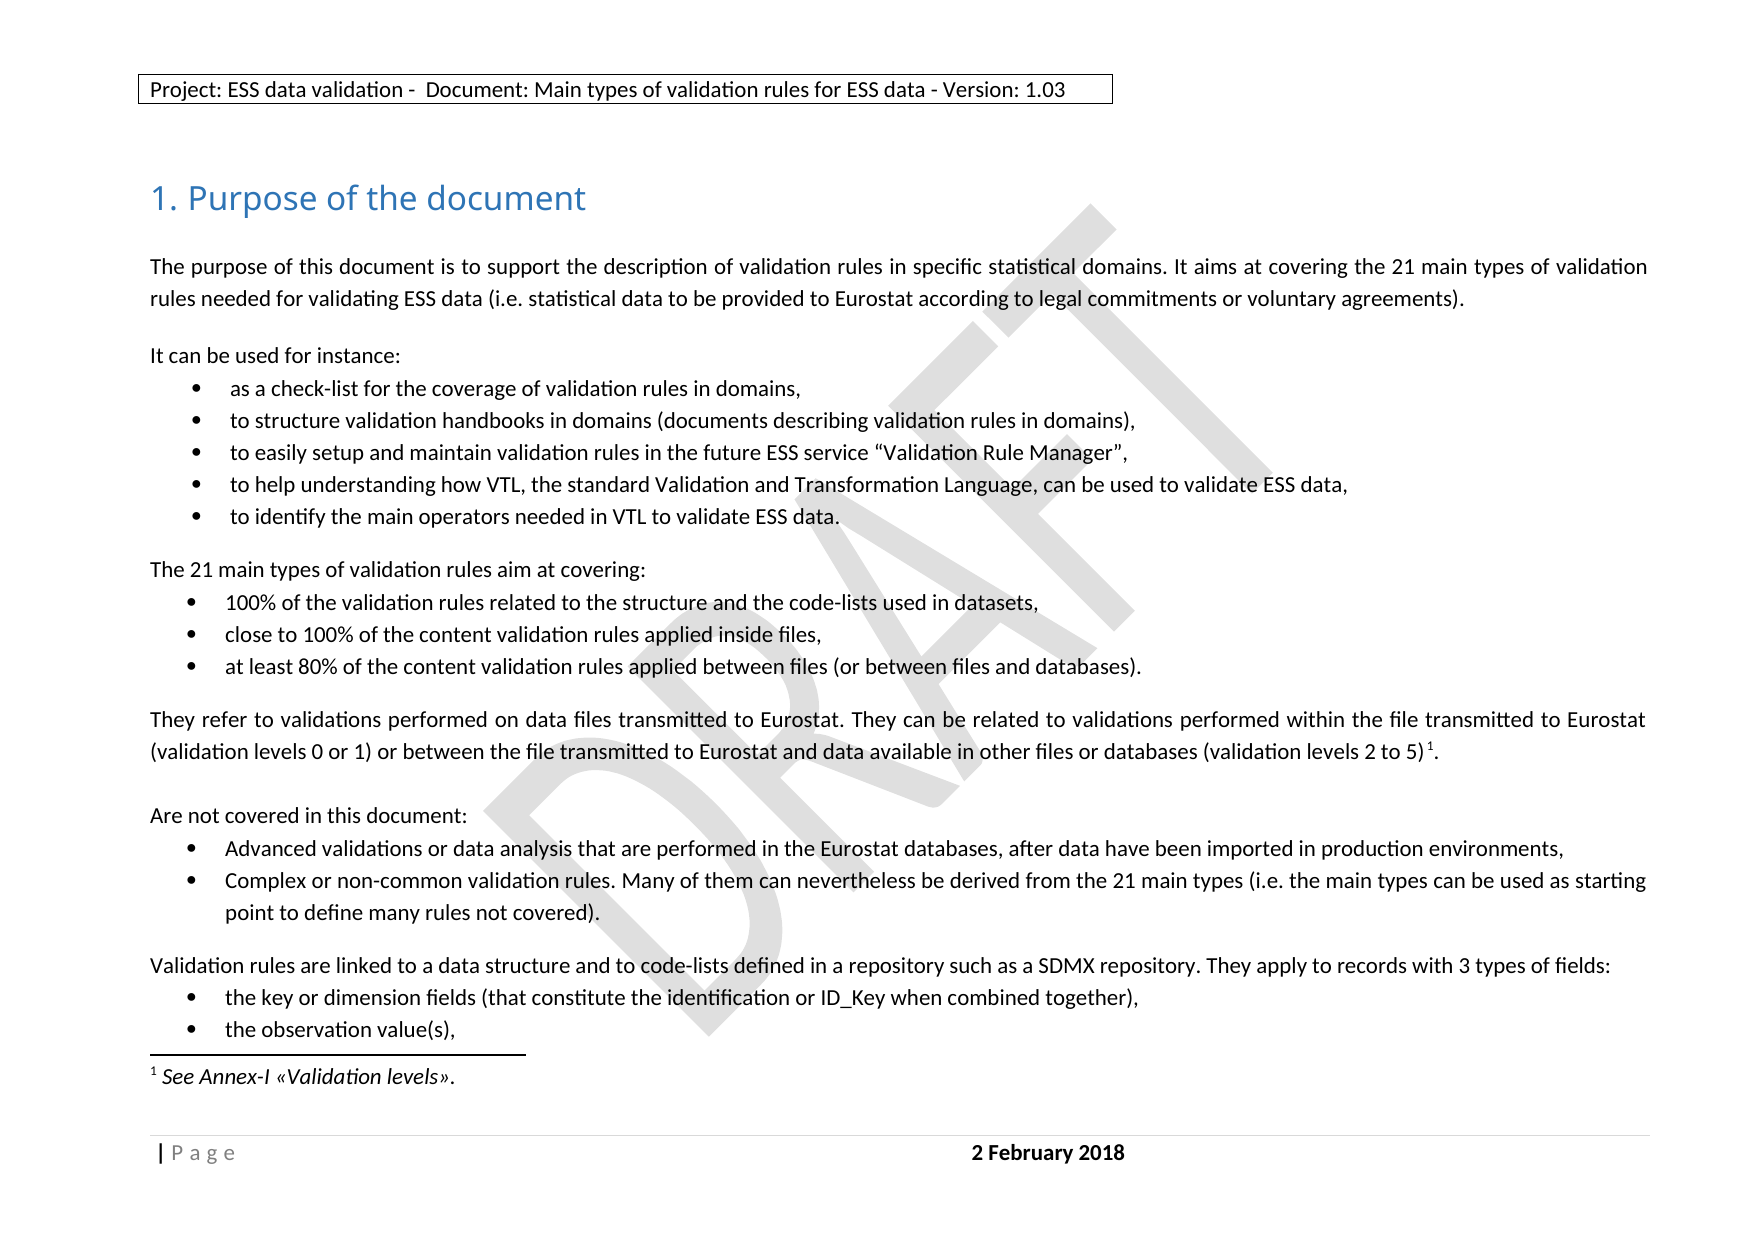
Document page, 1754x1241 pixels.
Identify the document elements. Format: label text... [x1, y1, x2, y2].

text The 21 main types of validation rules aim at covering: [150, 556, 1650, 583]
list at least 80% of the content validation rules applied between files (or between files and databases). [187, 652, 1650, 680]
list the key or dimension fields (that constitute the identification or ID_Key when combined together), [187, 983, 1650, 1011]
list close to 100% of the content validation rules applied inside files, [187, 620, 1650, 648]
list 100% of the validation rules related to the structure and the code-lists used in datasets, [187, 588, 1650, 616]
text The purpose of this document is to support the description of validation rules in specific statistical domains. It aims at covering the 21 main types of validation rules needed for validating ESS data (i.e. statistical data to be provided to Eurostat according to legal commitments or voluntary agreements). [150, 252, 1650, 312]
text They refer to validations performed on data files transmitted to Eurostat. They can be related to validations performed within the file transmitted to Eurostat (validation levels 0 or 1) or between the file transmitted to Eurostat and data available in other files or databases (validation levels 2 to 5). [150, 705, 1650, 765]
text Validation rules are linked to a data structure and to code-lists defined in a repository such as a SDMX repository. They apply to records with 3 types of fields: [150, 951, 1650, 979]
list to easily setup and maintain validation rules in the future ESS service “Validation Rule Manager”, [192, 438, 1650, 466]
list the observation value(s), [187, 1016, 1650, 1044]
subtitle Purpose of the document [150, 175, 1650, 220]
list to identify the main operators needed in VTL to validate ESS data. [192, 502, 1650, 531]
list as a check-list for the coverage of validation rules in domains, [192, 374, 1650, 402]
list to structure validation handbooks in domains (documents describing validation rules in domains), [192, 406, 1650, 434]
list Advanced validations or data analysis that are performed in the Eurostat databases, after data have been imported in production environments, [187, 834, 1650, 862]
text It can be used for instance: [150, 342, 1650, 369]
list Complex or non-common validation rules. Many of them can nevertheless be derived from the 21 main types (i.e. the main types can be used as starting point to define many rules not covered). [187, 866, 1650, 926]
text Are not covered in this document: [150, 802, 1650, 830]
list to help understanding how VTL, the standard Validation and Transformation Language, can be used to validate ESS data, [192, 470, 1650, 498]
